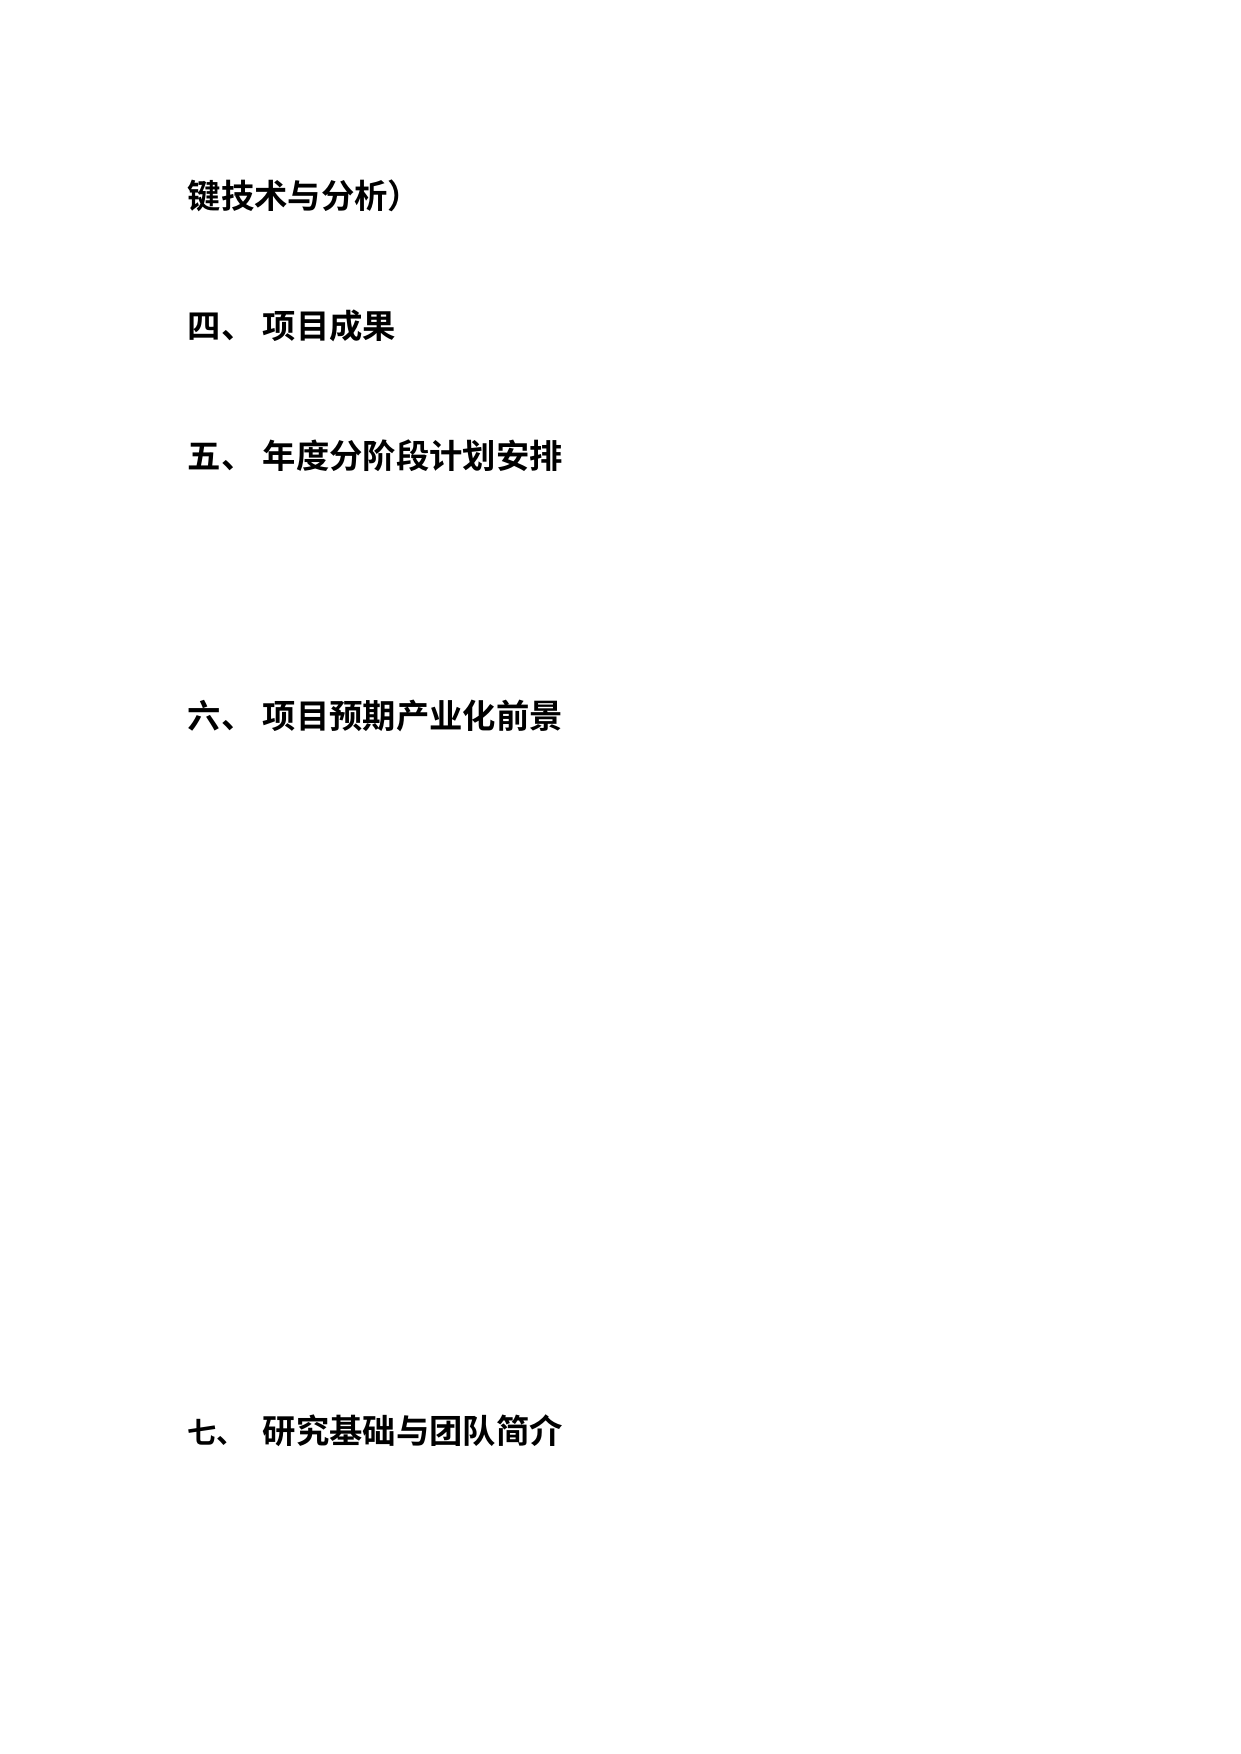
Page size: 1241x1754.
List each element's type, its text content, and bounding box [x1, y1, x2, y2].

list 项目成果 [187, 292, 1053, 357]
list 项目预期产业化前景 [187, 682, 1053, 747]
list 研究基础与团队简介 [187, 1397, 1053, 1462]
list 年度分阶段计划安排 [187, 422, 1053, 487]
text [187, 162, 1053, 227]
